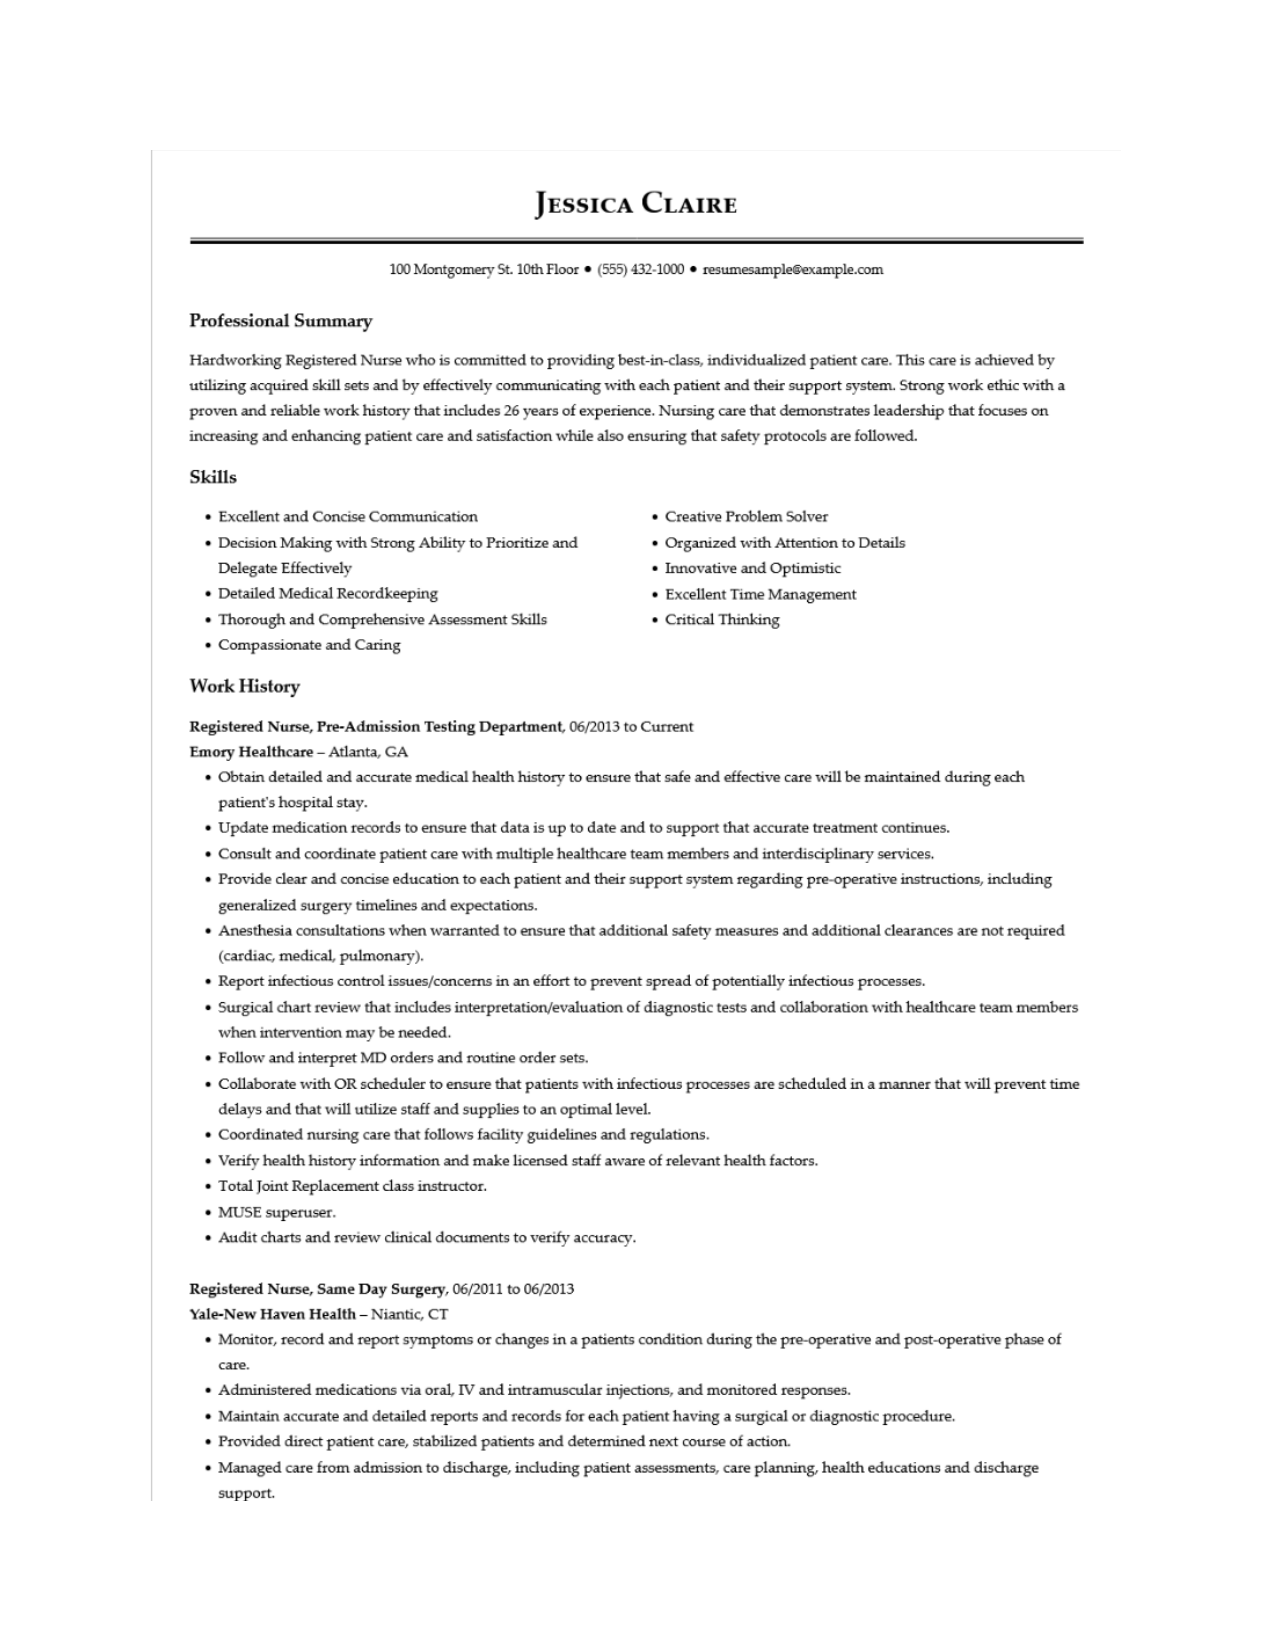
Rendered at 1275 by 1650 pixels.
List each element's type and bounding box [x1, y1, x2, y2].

picture [150, 150, 1121, 1501]
